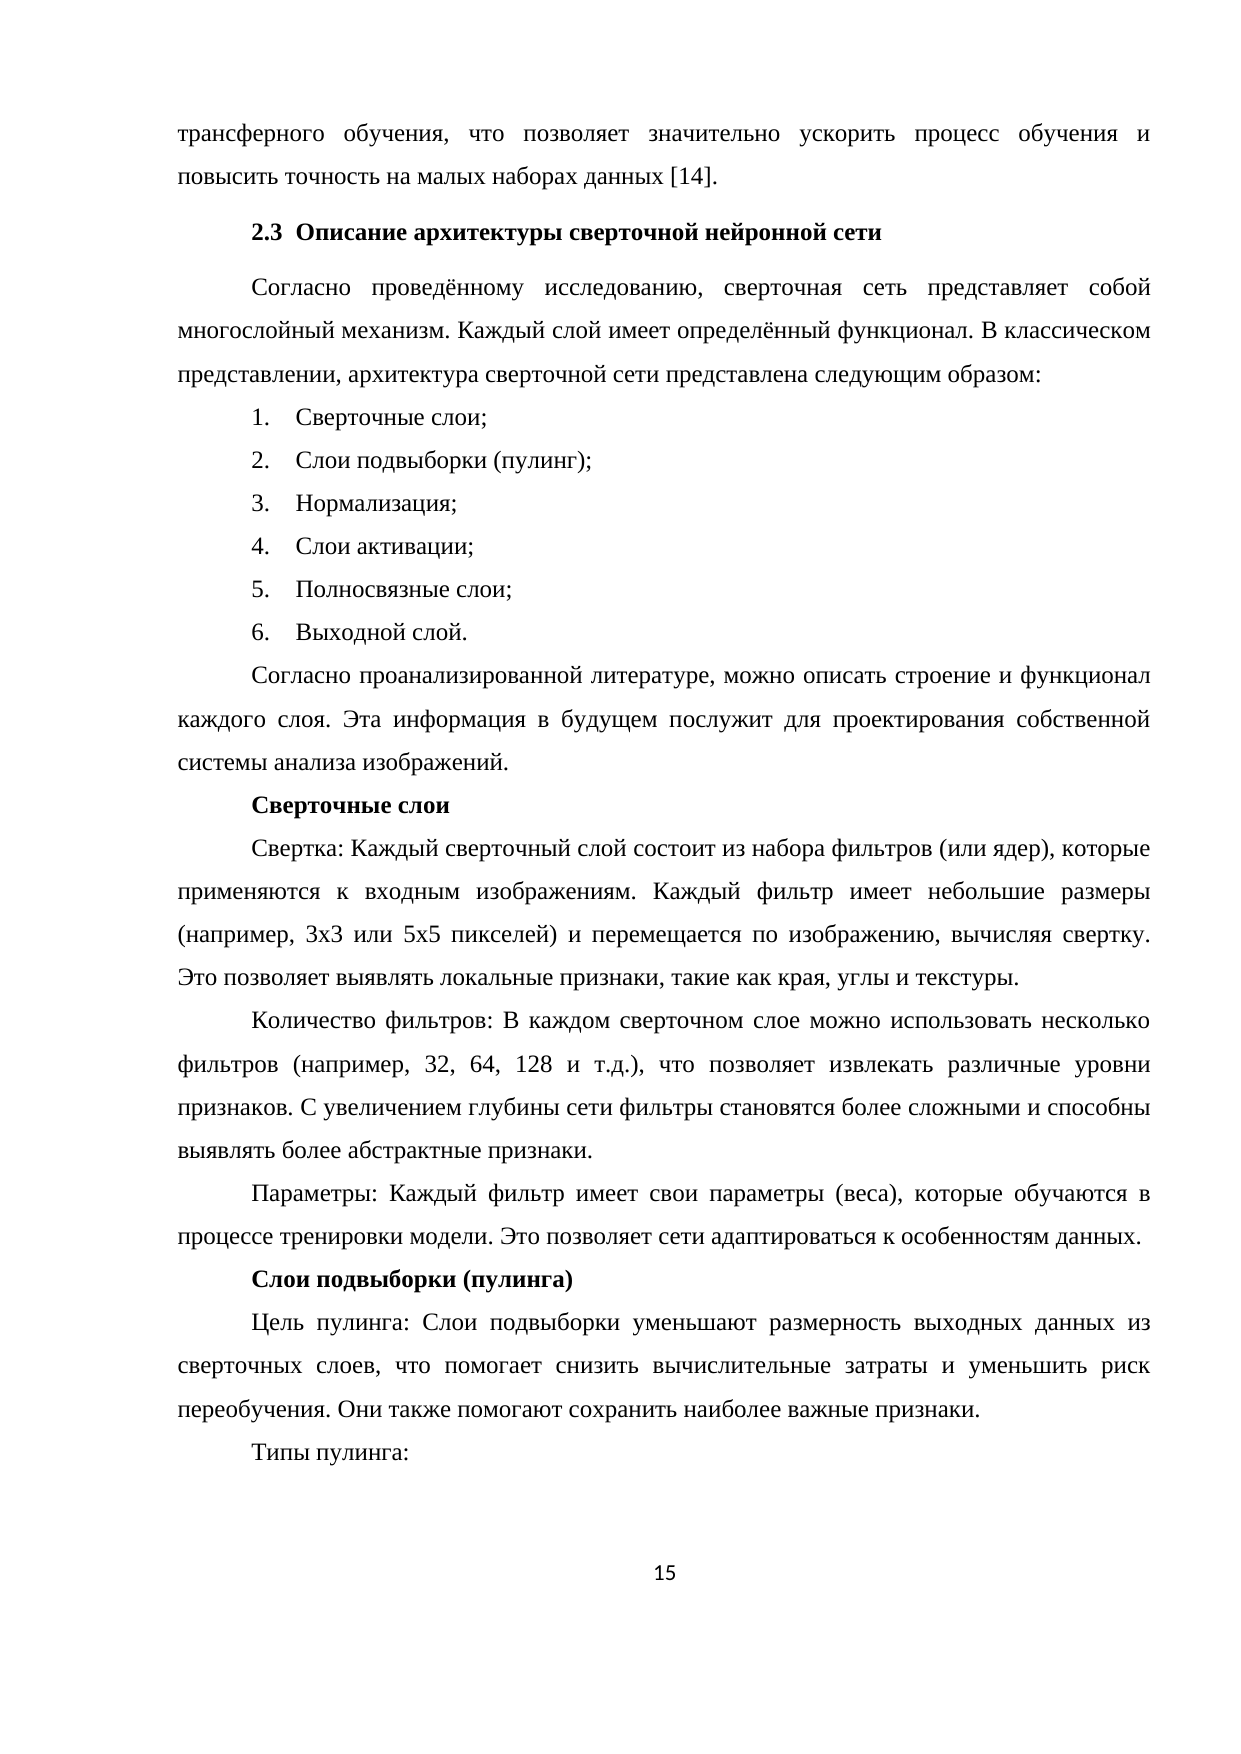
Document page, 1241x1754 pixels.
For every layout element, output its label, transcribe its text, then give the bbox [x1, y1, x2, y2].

list Нормализация; [177, 488, 1152, 517]
text Согласно проанализированной литературе, можно описать строение и функционал каждого слоя. Эта информация в будущем послужит для проектирования собственной системы анализа изображений. [177, 661, 1152, 776]
text Количество фильтров: В каждом сверточном слое можно использовать несколько фильтров (например, 32, 64, 128 и т.д.), что позволяет извлекать различные уровни признаков. С увеличением глубины сети фильтры становятся более сложными и способны выявлять более абстрактные признаки. [177, 1006, 1152, 1164]
list Полносвязные слои; [177, 574, 1152, 603]
text Описание архитектуры сверточной нейронной сети [177, 217, 1152, 246]
text Цель пулинга: Слои подвыборки уменьшают размерность выходных данных из сверточных слоев, что помогает снизить вычислительные затраты и уменьшить риск переобучения. Они также помогают сохранить наиболее важные признаки. [177, 1307, 1152, 1422]
text Свертка: Каждый сверточный слой состоит из набора фильтров (или ядер), которые применяются к входным изображениям. Каждый фильтр имеет небольшие размеры (например, 3x3 или 5x5 пикселей) и перемещается по изображению, вычисляя свертку. Это позволяет выявлять локальные признаки, такие как края, углы и текстуры. [177, 833, 1152, 991]
list Выходной слой. [177, 617, 1152, 646]
text Сверточные слои [177, 790, 1152, 819]
text Согласно проведённому исследованию, сверточная сеть представляет собой многослойный механизм. Каждый слой имеет определённый функционал. В классическом представлении, архитектура сверточной сети представлена следующим образом: [177, 272, 1152, 387]
text Слои подвыборки (пулинга) [177, 1264, 1152, 1293]
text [177, 118, 1152, 190]
list Сверточные слои; [177, 402, 1152, 431]
text Параметры: Каждый фильтр имеет свои параметры (веса), которые обучаются в процессе тренировки модели. Это позволяет сети адаптироваться к особенностям данных. [177, 1178, 1152, 1250]
list Слои активации; [177, 531, 1152, 560]
text Типы пулинга: [177, 1437, 1152, 1466]
list Слои подвыборки (пулинг); [177, 445, 1152, 474]
